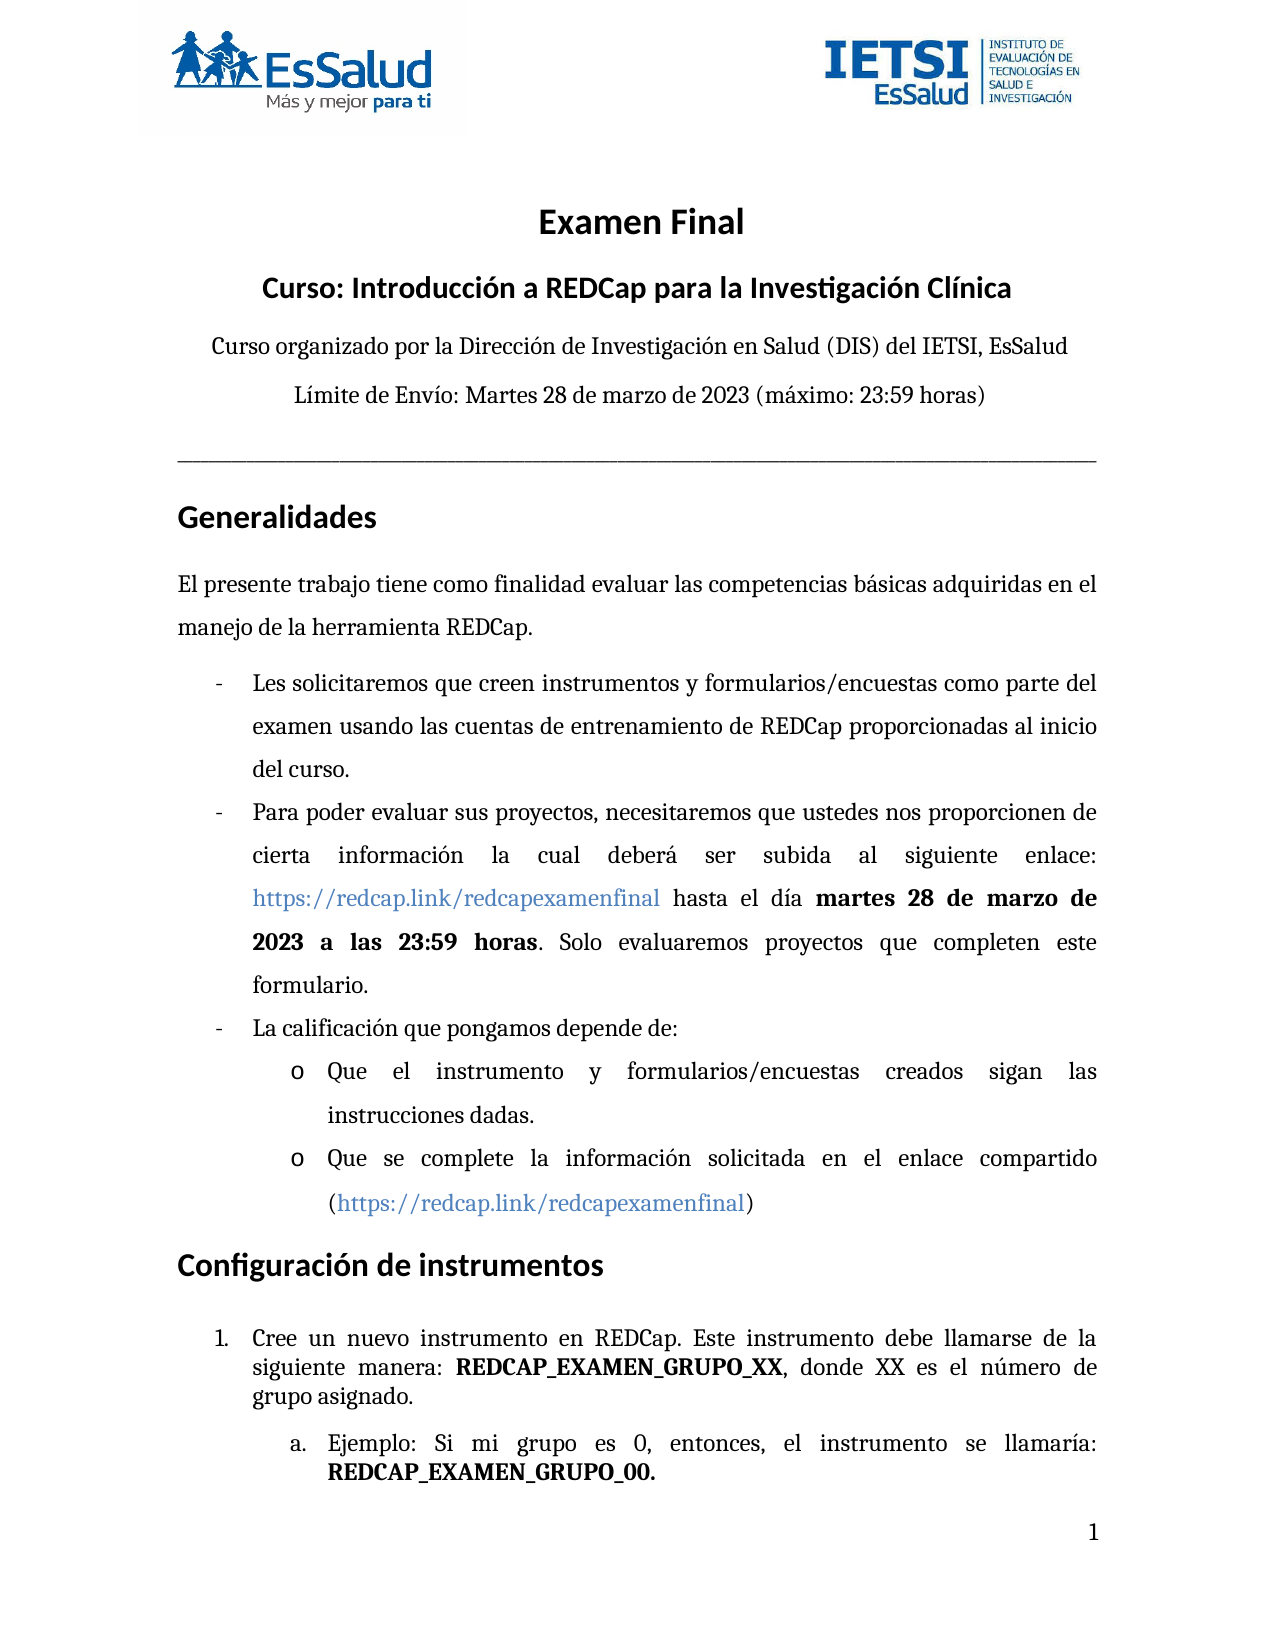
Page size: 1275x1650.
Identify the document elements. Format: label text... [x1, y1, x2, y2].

title Examen Final [177, 198, 1098, 243]
picture [137, 0, 468, 136]
list Les solicitaremos que creen instrumentos y formularios/encuestas como parte del examen usando las cuentas de entrenamiento de REDCap proporcionadas al inicio del curso. [215, 669, 1098, 784]
list Para poder evaluar sus proyectos, necesitaremos que ustedes nos proporcionen de cierta información la cual deberá ser subida al siguiente enlace: https://redcap.link/redcapexamenfinal hasta el día martes 28 de marzo de 2023 a las 23:59 horas. Solo evaluaremos proyectos que completen este formulario. [215, 798, 1098, 999]
list Ejemplo: Si mi grupo es 0, entonces, el instrumento se llamaría: REDCAP_EXAMEN_GRUPO_00. [290, 1429, 1098, 1487]
text _______________________________________________________________________________________________________________________ [177, 441, 1098, 465]
list Cree un nuevo instrumento en REDCap. Este instrumento debe llamarse de la siguiente manera: REDCAP_EXAMEN_GRUPO_XX, donde XX es el número de grupo asignado. [215, 1324, 1098, 1410]
list Que se complete la información solicitada en el enlace compartido (https://redcap.link/redcapexamenfinal) [290, 1144, 1098, 1217]
subtitle Generalidades [177, 496, 1098, 537]
list Que el instrumento y formularios/encuestas creados sigan las instrucciones dadas. [290, 1057, 1098, 1130]
text Límite de Envío: Martes 28 de marzo de 2023 (máximo: 23:59 horas) [177, 381, 1098, 410]
picture [807, 17, 1092, 121]
list La calificación que pongamos depende de: [215, 1014, 1098, 1042]
subtitle Curso: Introducción a REDCap para la Investigación Clínica [177, 268, 1098, 307]
subtitle Configuración de instrumentos [177, 1244, 1098, 1285]
text El presente trabajo tiene como finalidad evaluar las competencias básicas adquiridas en el manejo de la herramienta REDCap. [177, 570, 1098, 642]
text Curso organizado por la Dirección de Investigación en Salud (DIS) del IETSI, EsSalud [177, 332, 1098, 360]
